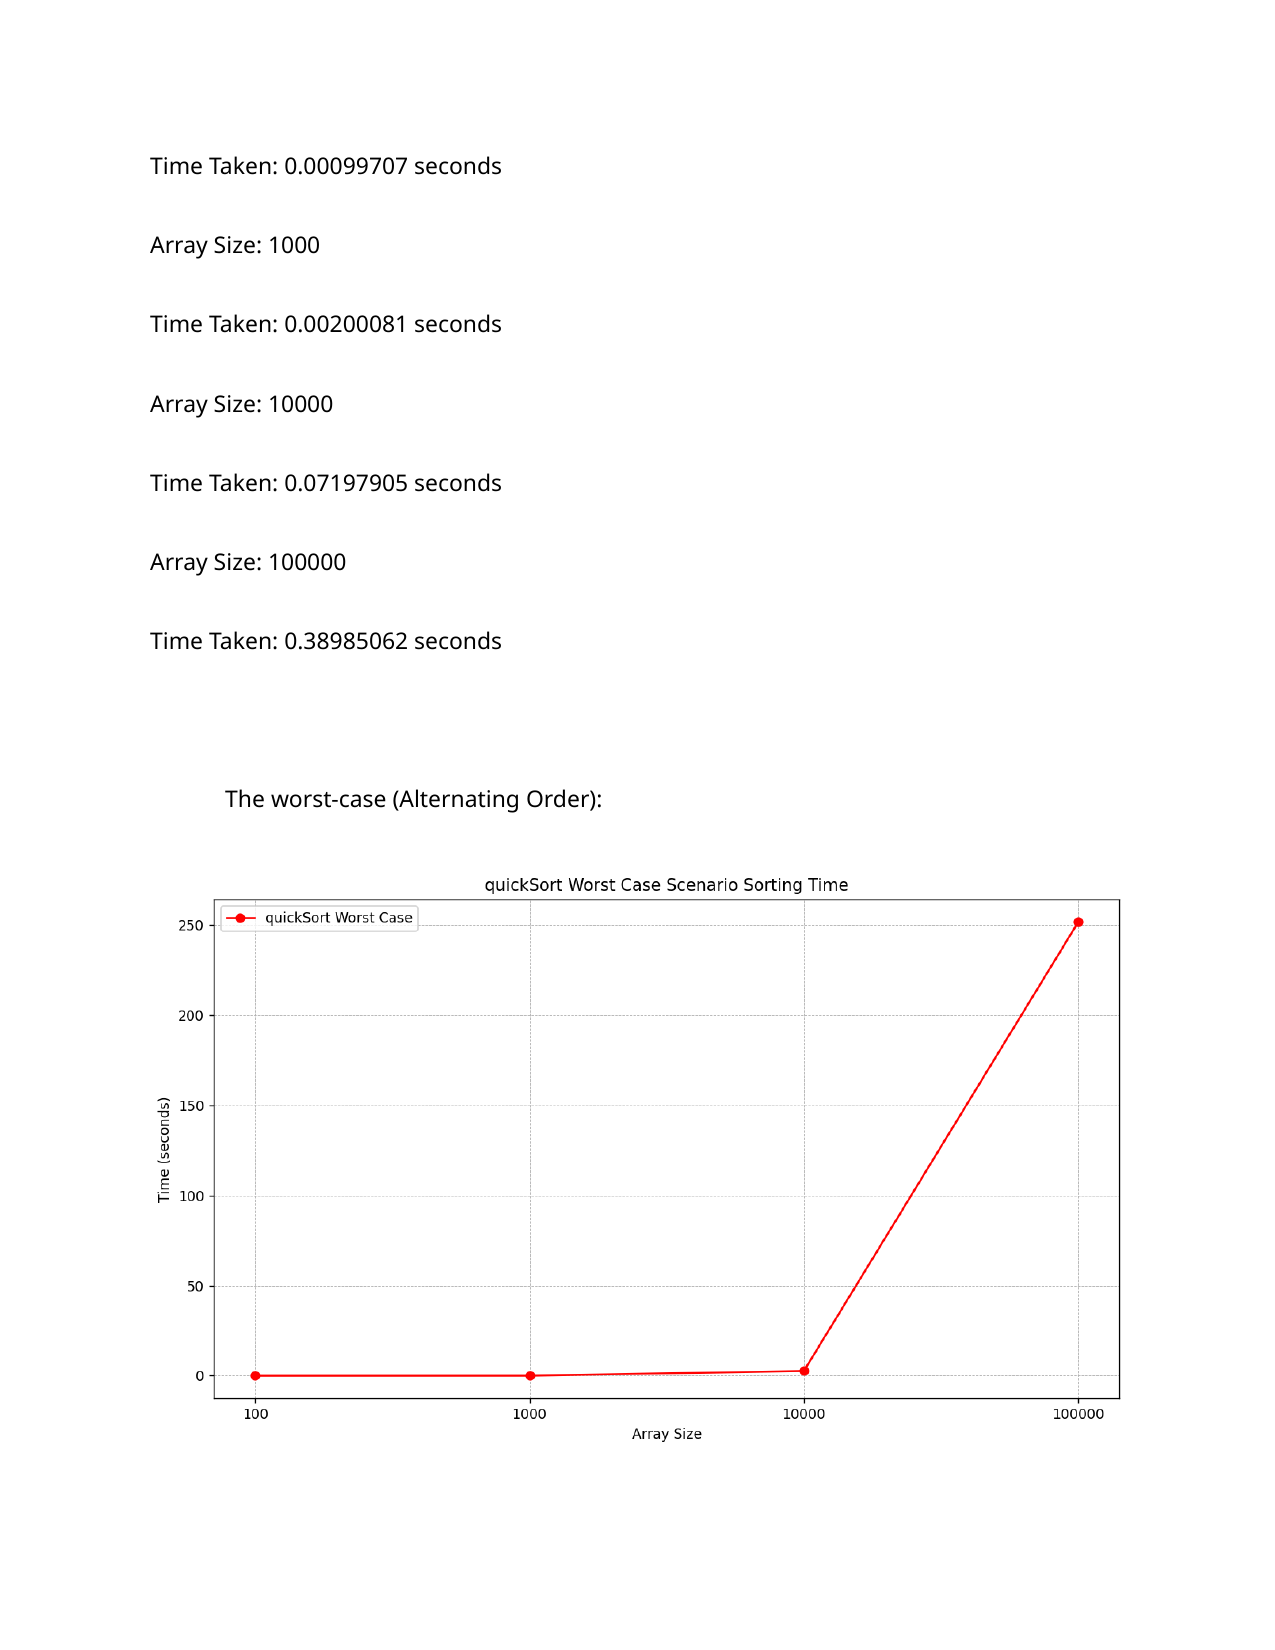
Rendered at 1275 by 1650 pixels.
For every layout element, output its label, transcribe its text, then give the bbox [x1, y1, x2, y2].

picture [150, 862, 1125, 1447]
text Array Size: 1000 [150, 229, 1125, 260]
text Time Taken: 0.00099707 seconds [150, 150, 1125, 181]
text The worst-case (Alternating Order): [150, 783, 1125, 814]
text Array Size: 100000 [150, 546, 1125, 577]
text Time Taken: 0.00200081 seconds [150, 308, 1125, 339]
text Array Size: 10000 [150, 387, 1125, 419]
text Time Taken: 0.38985062 seconds [150, 625, 1125, 656]
text Time Taken: 0.07197905 seconds [150, 467, 1125, 498]
